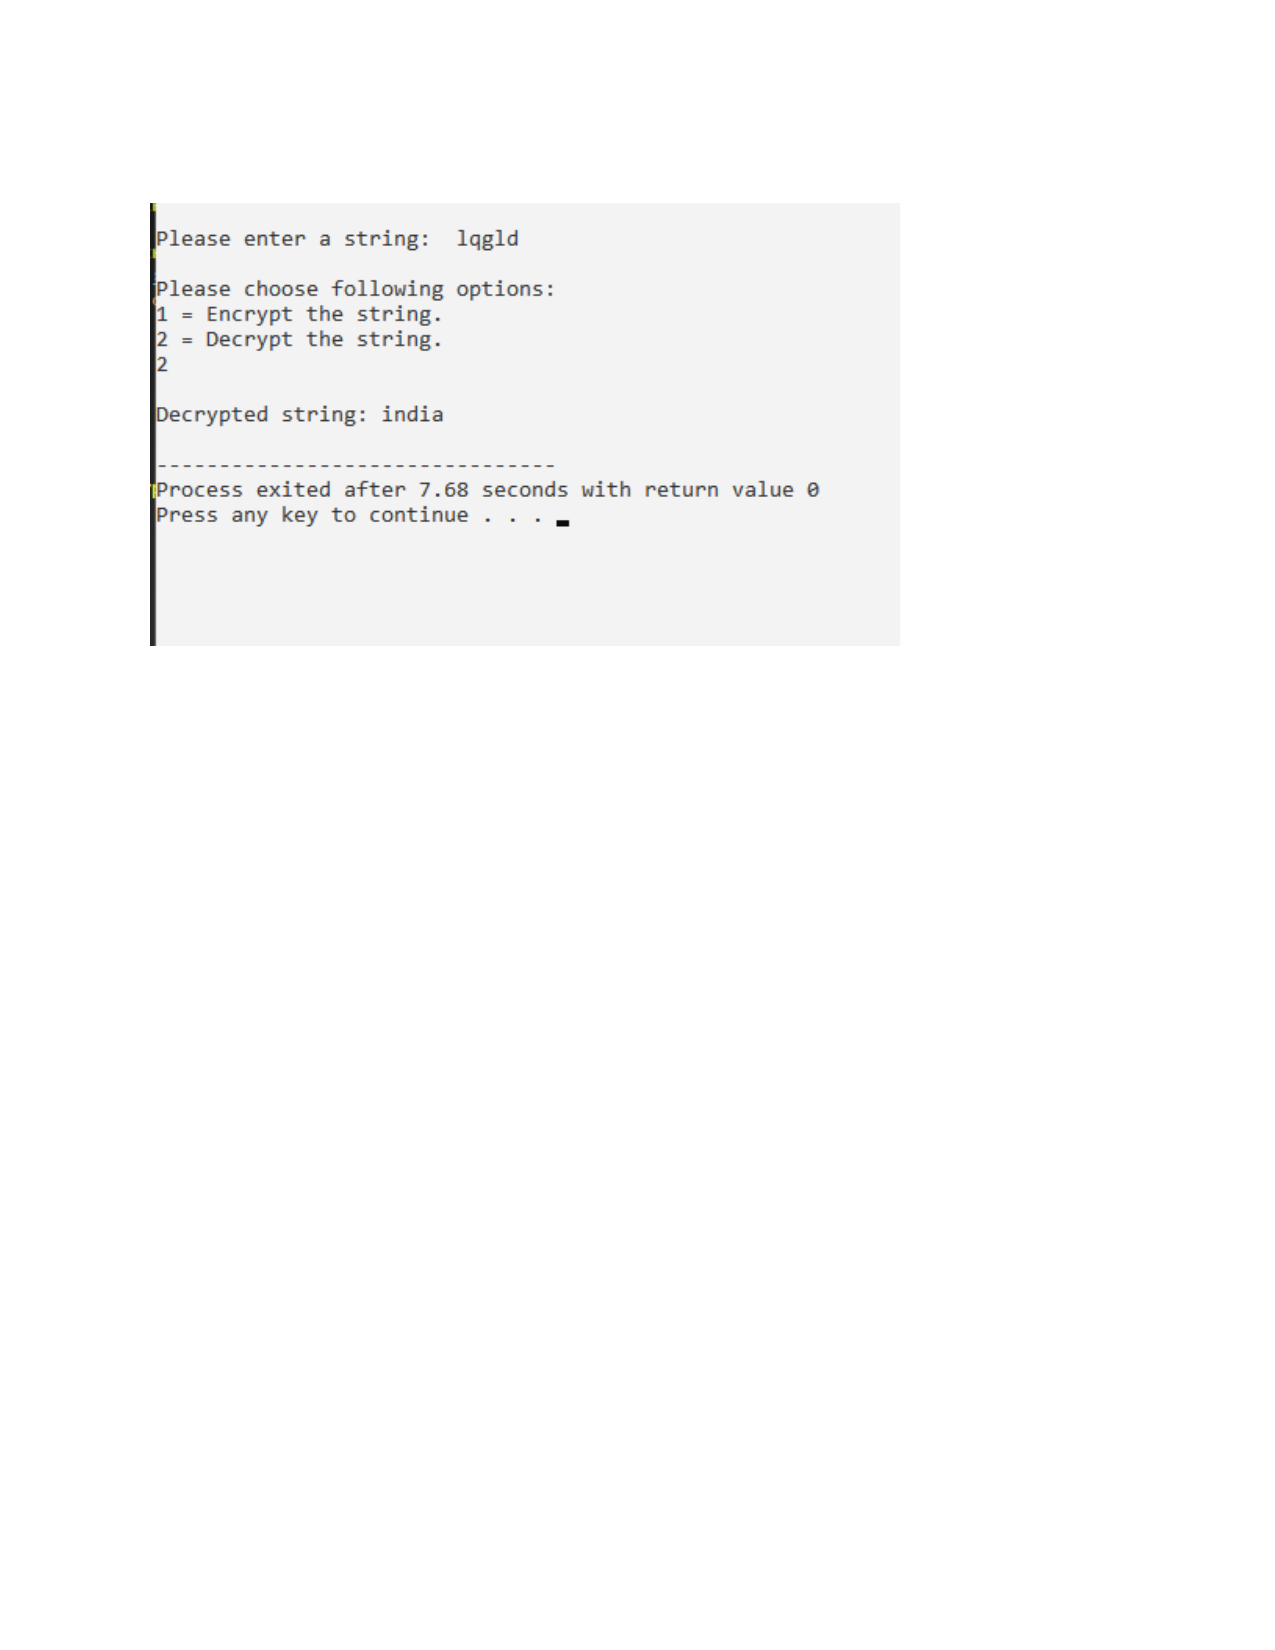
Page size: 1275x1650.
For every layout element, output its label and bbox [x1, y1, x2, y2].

picture [150, 203, 901, 646]
